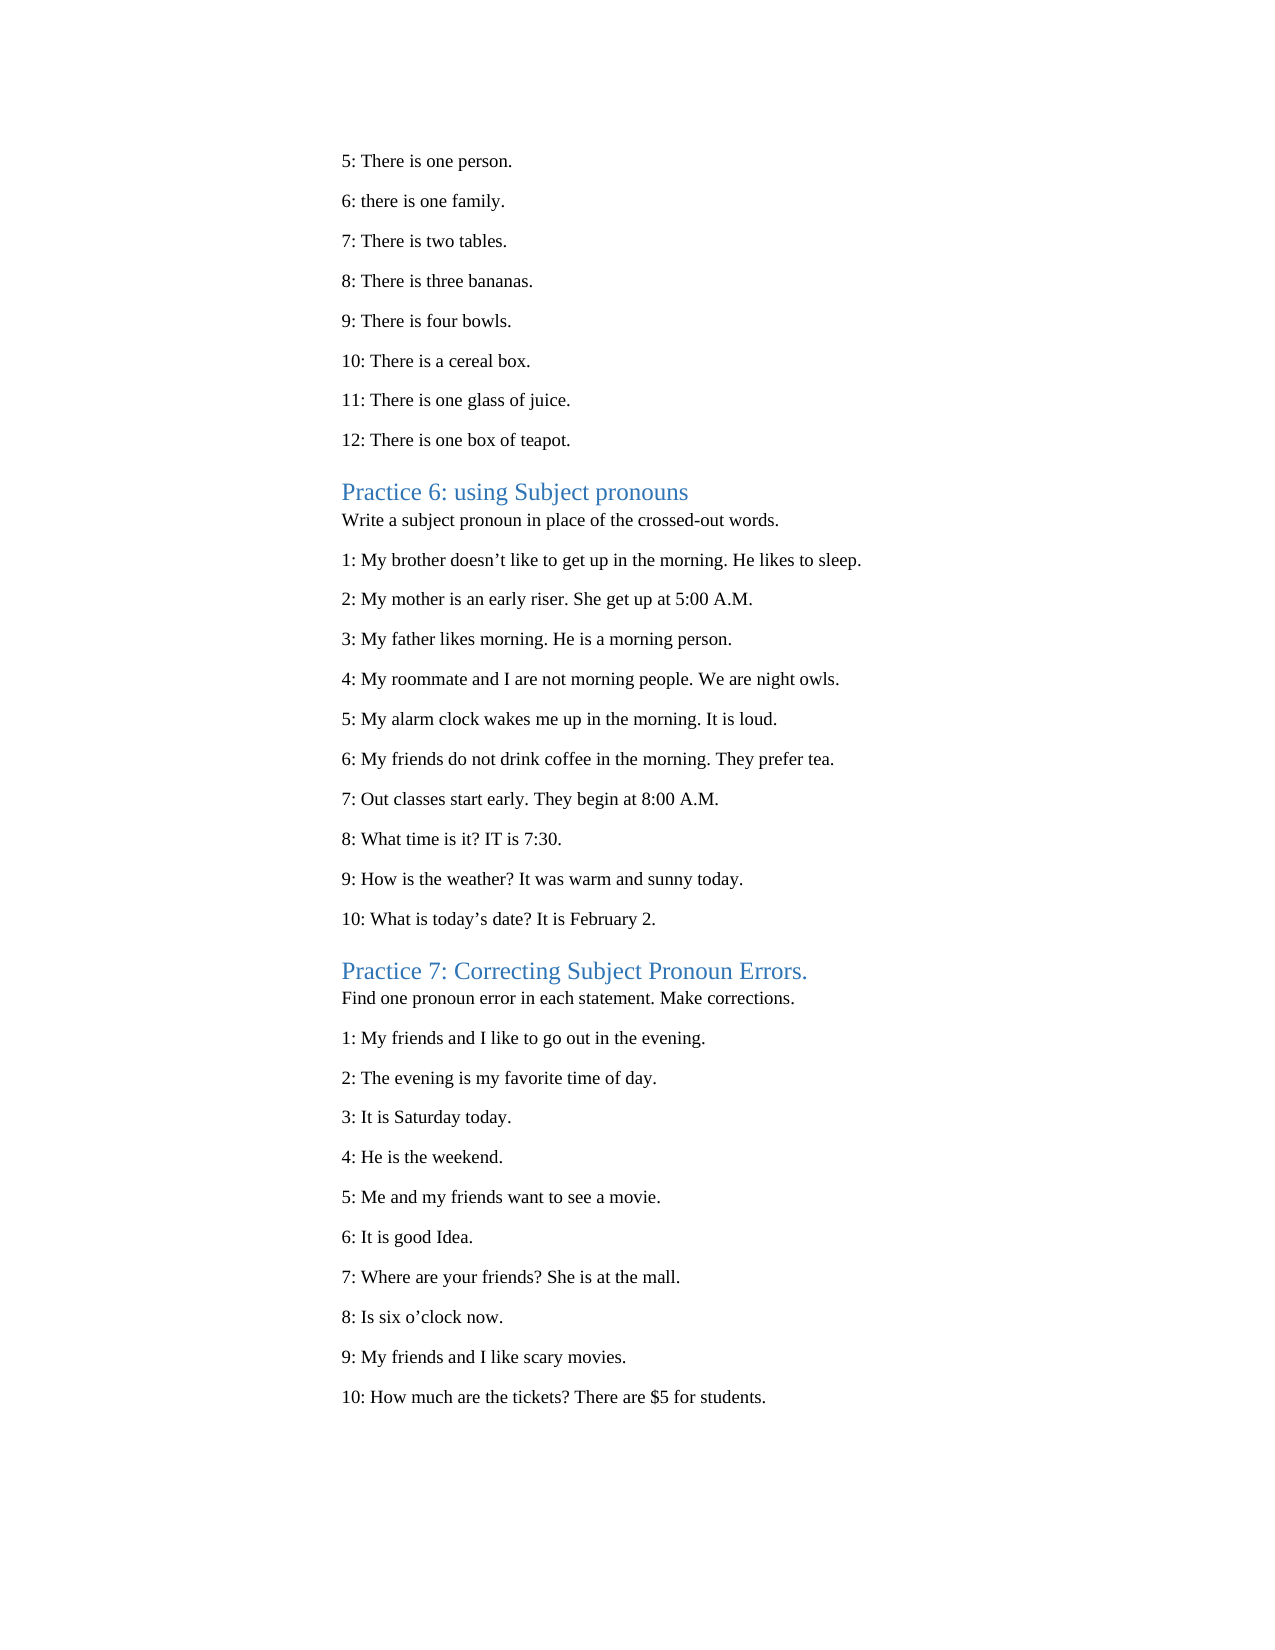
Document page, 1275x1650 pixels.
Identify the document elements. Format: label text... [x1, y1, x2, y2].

text 10: What is today’s date? It is February 2. [300, 907, 975, 929]
subtitle Practice 6: using Subject pronouns [300, 477, 975, 506]
text 8: There is three bananas. [300, 270, 975, 291]
text 4: He is the weekend. [300, 1146, 975, 1168]
text 3: It is Saturday today. [300, 1106, 975, 1128]
text 1: My brother doesn’t like to get up in the morning. He likes to sleep. [300, 548, 975, 570]
text 6: It is good Idea. [300, 1226, 975, 1248]
text 5: Me and my friends want to see a movie. [300, 1186, 975, 1208]
text 12: There is one box of teapot. [300, 429, 975, 451]
text 2: My mother is an early riser. She get up at 5:00 A.M. [300, 588, 975, 610]
text 9: My friends and I like scary movies. [300, 1346, 975, 1367]
text Find one pronoun error in each statement. Make corrections. [300, 987, 975, 1008]
text Write a subject pronoun in place of the crossed-out words. [300, 508, 975, 530]
text 8: Is six o’clock now. [300, 1306, 975, 1327]
text 6: My friends do not drink coffee in the morning. They prefer tea. [300, 748, 975, 769]
text 10: How much are the tickets? There are $5 for students. [300, 1386, 975, 1407]
subtitle Practice 7: Correcting Subject Pronoun Errors. [300, 956, 975, 984]
text 9: How is the weather? It was warm and sunny today. [300, 868, 975, 889]
text 7: Where are your friends? She is at the mall. [300, 1266, 975, 1288]
text 8: What time is it? IT is 7:30. [300, 828, 975, 849]
text 10: There is a cereal box. [300, 349, 975, 371]
text 3: My father likes morning. He is a morning person. [300, 628, 975, 650]
text 6: there is one family. [300, 190, 975, 211]
text 11: There is one glass of juice. [300, 389, 975, 411]
text 1: My friends and I like to go out in the evening. [300, 1027, 975, 1048]
text 9: There is four bowls. [300, 309, 975, 331]
text 7: There is two tables. [300, 230, 975, 251]
text 5: My alarm clock wakes me up in the morning. It is loud. [300, 708, 975, 729]
text 2: The evening is my favorite time of day. [300, 1067, 975, 1088]
text 7: Out classes start early. They begin at 8:00 A.M. [300, 788, 975, 809]
text 5: There is one person. [300, 150, 975, 172]
text 4: My roommate and I are not morning people. We are night owls. [300, 668, 975, 690]
